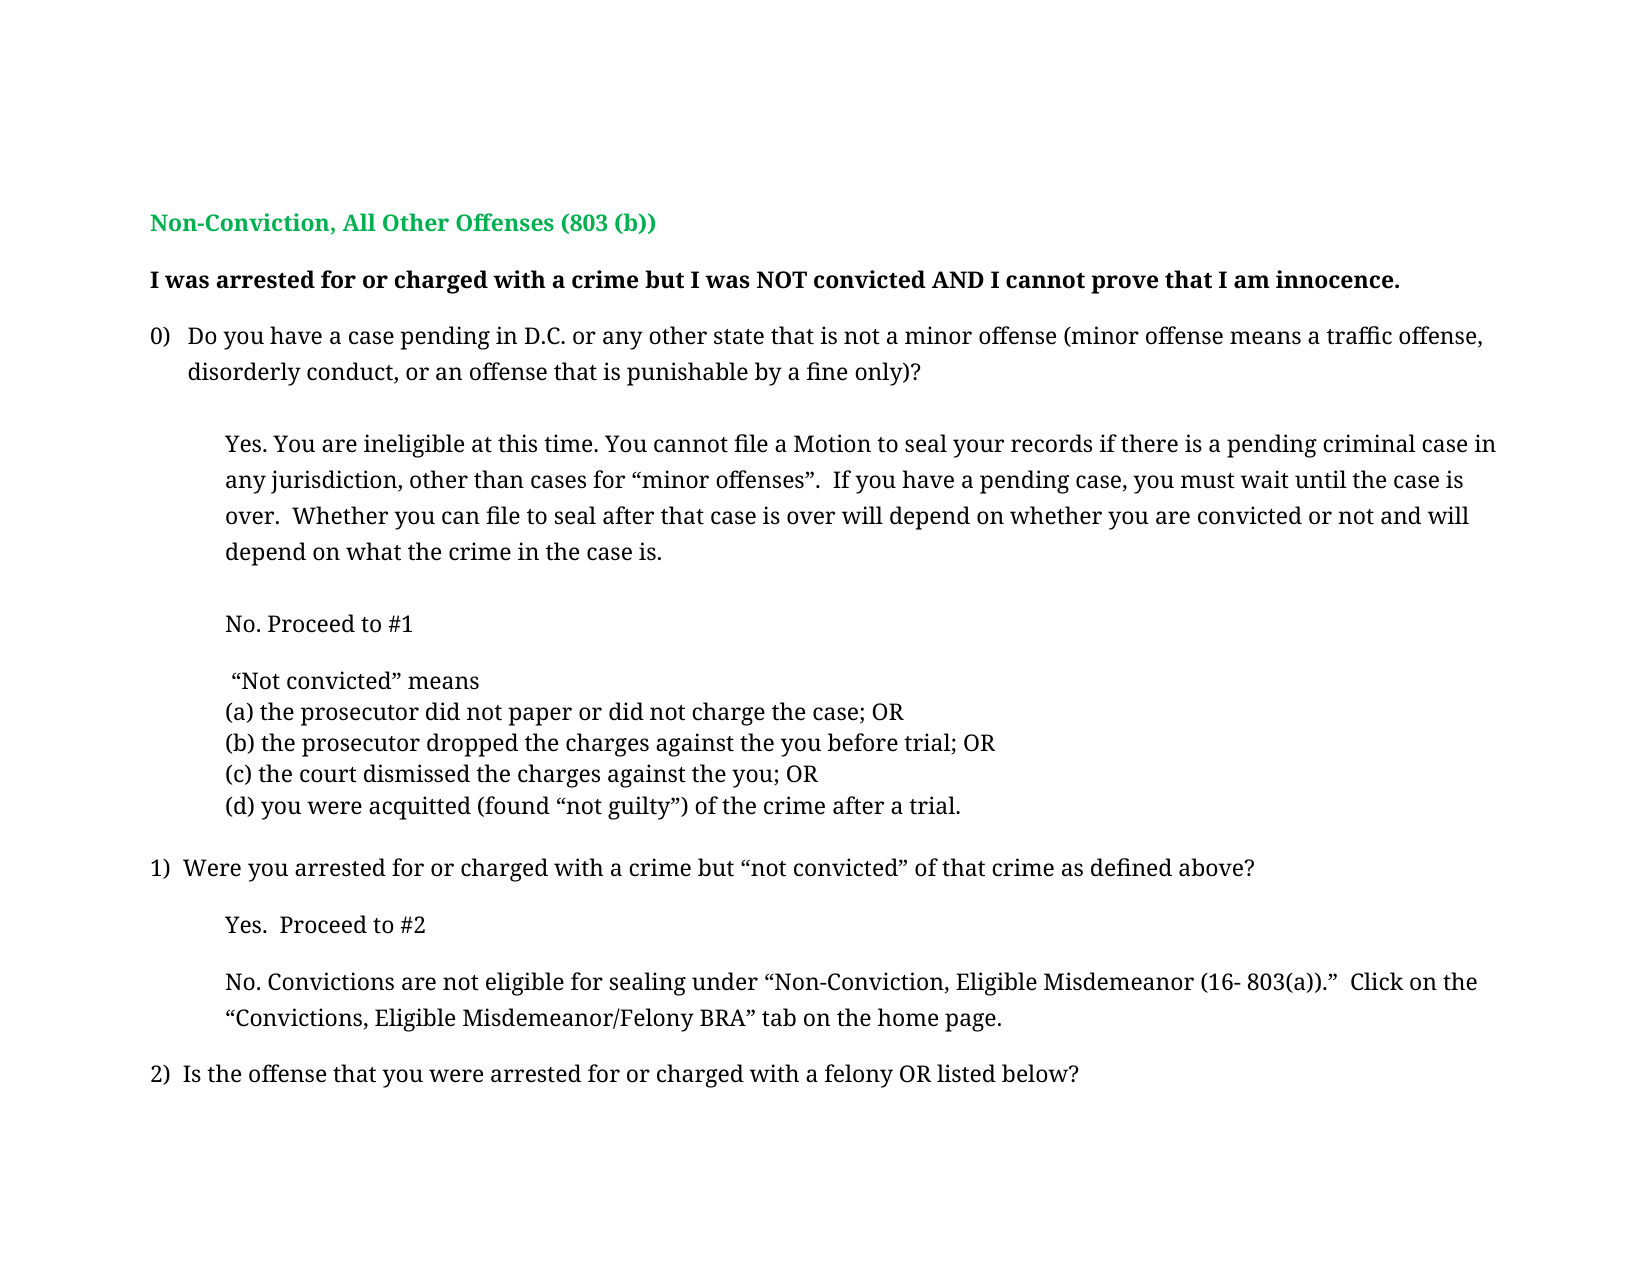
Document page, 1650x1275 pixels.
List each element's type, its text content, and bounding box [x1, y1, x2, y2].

text (a) the prosecutor did not paper or did not charge the case; OR [225, 696, 1500, 727]
text (b) the prosecutor dropped the charges against the you before trial; OR [225, 727, 1500, 758]
text 1) Were you arrested for or charged with a crime but “not convicted” of that crime as defined above? [150, 852, 1500, 883]
text Yes. Proceed to #2 [225, 909, 1500, 940]
text (d) you were acquitted (found “not guilty”) of the crime after a trial. [225, 789, 1500, 821]
text 2) Is the offense that you were arrested for or charged with a felony OR listed below? [150, 1058, 1500, 1089]
text I was arrested for or charged with a crime but I was NOT convicted AND I cannot prove that I am innocence. [150, 263, 1500, 295]
list No. Proceed to #1 [225, 608, 1500, 639]
list Do you have a case pending in D.C. or any other state that is not a minor offense (minor offense means a traffic offense, disorderly conduct, or an offense that is punishable by a fine only)? [150, 320, 1500, 387]
text (c) the court dismissed the charges against the you; OR [225, 758, 1500, 789]
text “Not convicted” means [225, 664, 1500, 696]
list Yes. You are ineligible at this time. You cannot file a Motion to seal your records if there is a pending criminal case in any jurisdiction, other than cases for “minor offenses”. If you have a pending case, you must wait until the case is over. Whether you can file to seal after that case is over will depend on whether you are convicted or not and will depend on what the crime in the case is. [225, 428, 1500, 567]
text No. Convictions are not eligible for sealing under “Non-Conviction, Eligible Misdemeanor (16- 803(a)).” Click on the “Convictions, Eligible Misdemeanor/Felony BRA” tab on the home page. [225, 966, 1500, 1033]
text Non-Conviction, All Other Offenses (803 (b)) [150, 207, 1500, 238]
